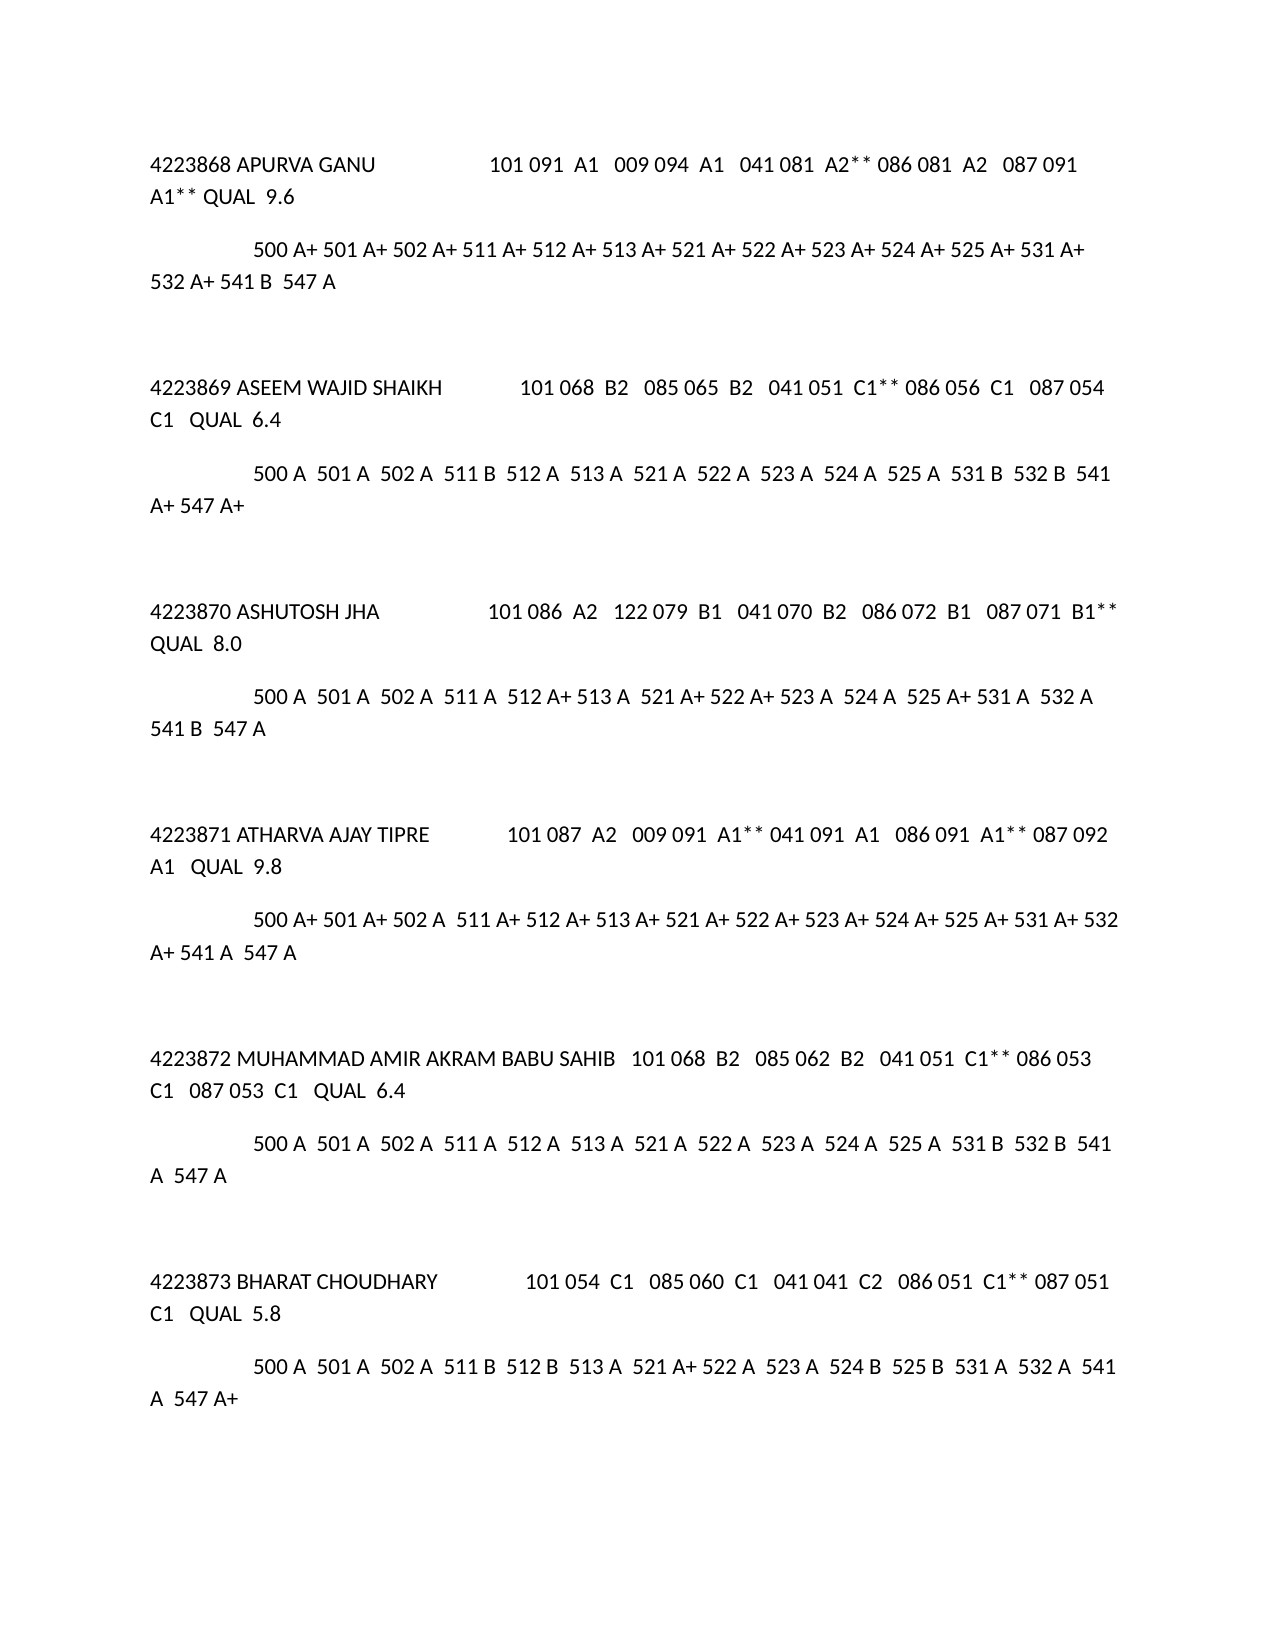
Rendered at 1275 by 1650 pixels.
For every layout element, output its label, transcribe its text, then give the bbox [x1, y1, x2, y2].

text 500 A 501 A 502 A 511 A 512 A+ 513 A 521 A+ 522 A+ 523 A 524 A 525 A+ 531 A 532 A 541 B 547 A [150, 682, 1125, 742]
text 4223868 APURVA GANU 101 091 A1 009 094 A1 041 081 A2** 086 081 A2 087 091 A1** QUAL 9.6 [150, 150, 1125, 210]
text 4223872 MUHAMMAD AMIR AKRAM BABU SAHIB 101 068 B2 085 062 B2 041 051 C1** 086 053 C1 087 053 C1 QUAL 6.4 [150, 1044, 1125, 1104]
text 4223870 ASHUTOSH JHA 101 086 A2 122 079 B1 041 070 B2 086 072 B1 087 071 B1** QUAL 8.0 [150, 597, 1125, 657]
text 500 A 501 A 502 A 511 B 512 B 513 A 521 A+ 522 A 523 A 524 B 525 B 531 A 532 A 541 A 547 A+ [150, 1352, 1125, 1413]
text 4223873 BHARAT CHOUDHARY 101 054 C1 085 060 C1 041 041 C2 086 051 C1** 087 051 C1 QUAL 5.8 [150, 1267, 1125, 1327]
text 500 A 501 A 502 A 511 B 512 A 513 A 521 A 522 A 523 A 524 A 525 A 531 B 532 B 541 A+ 547 A+ [150, 459, 1125, 519]
text 500 A+ 501 A+ 502 A+ 511 A+ 512 A+ 513 A+ 521 A+ 522 A+ 523 A+ 524 A+ 525 A+ 531 A+ 532 A+ 541 B 547 A [150, 235, 1125, 295]
text 500 A 501 A 502 A 511 A 512 A 513 A 521 A 522 A 523 A 524 A 525 A 531 B 532 B 541 A 547 A [150, 1129, 1125, 1189]
text 4223869 ASEEM WAJID SHAIKH 101 068 B2 085 065 B2 041 051 C1** 086 056 C1 087 054 C1 QUAL 6.4 [150, 373, 1125, 434]
text 4223871 ATHARVA AJAY TIPRE 101 087 A2 009 091 A1** 041 091 A1 086 091 A1** 087 092 A1 QUAL 9.8 [150, 820, 1125, 881]
text 500 A+ 501 A+ 502 A 511 A+ 512 A+ 513 A+ 521 A+ 522 A+ 523 A+ 524 A+ 525 A+ 531 A+ 532 A+ 541 A 547 A [150, 906, 1125, 966]
